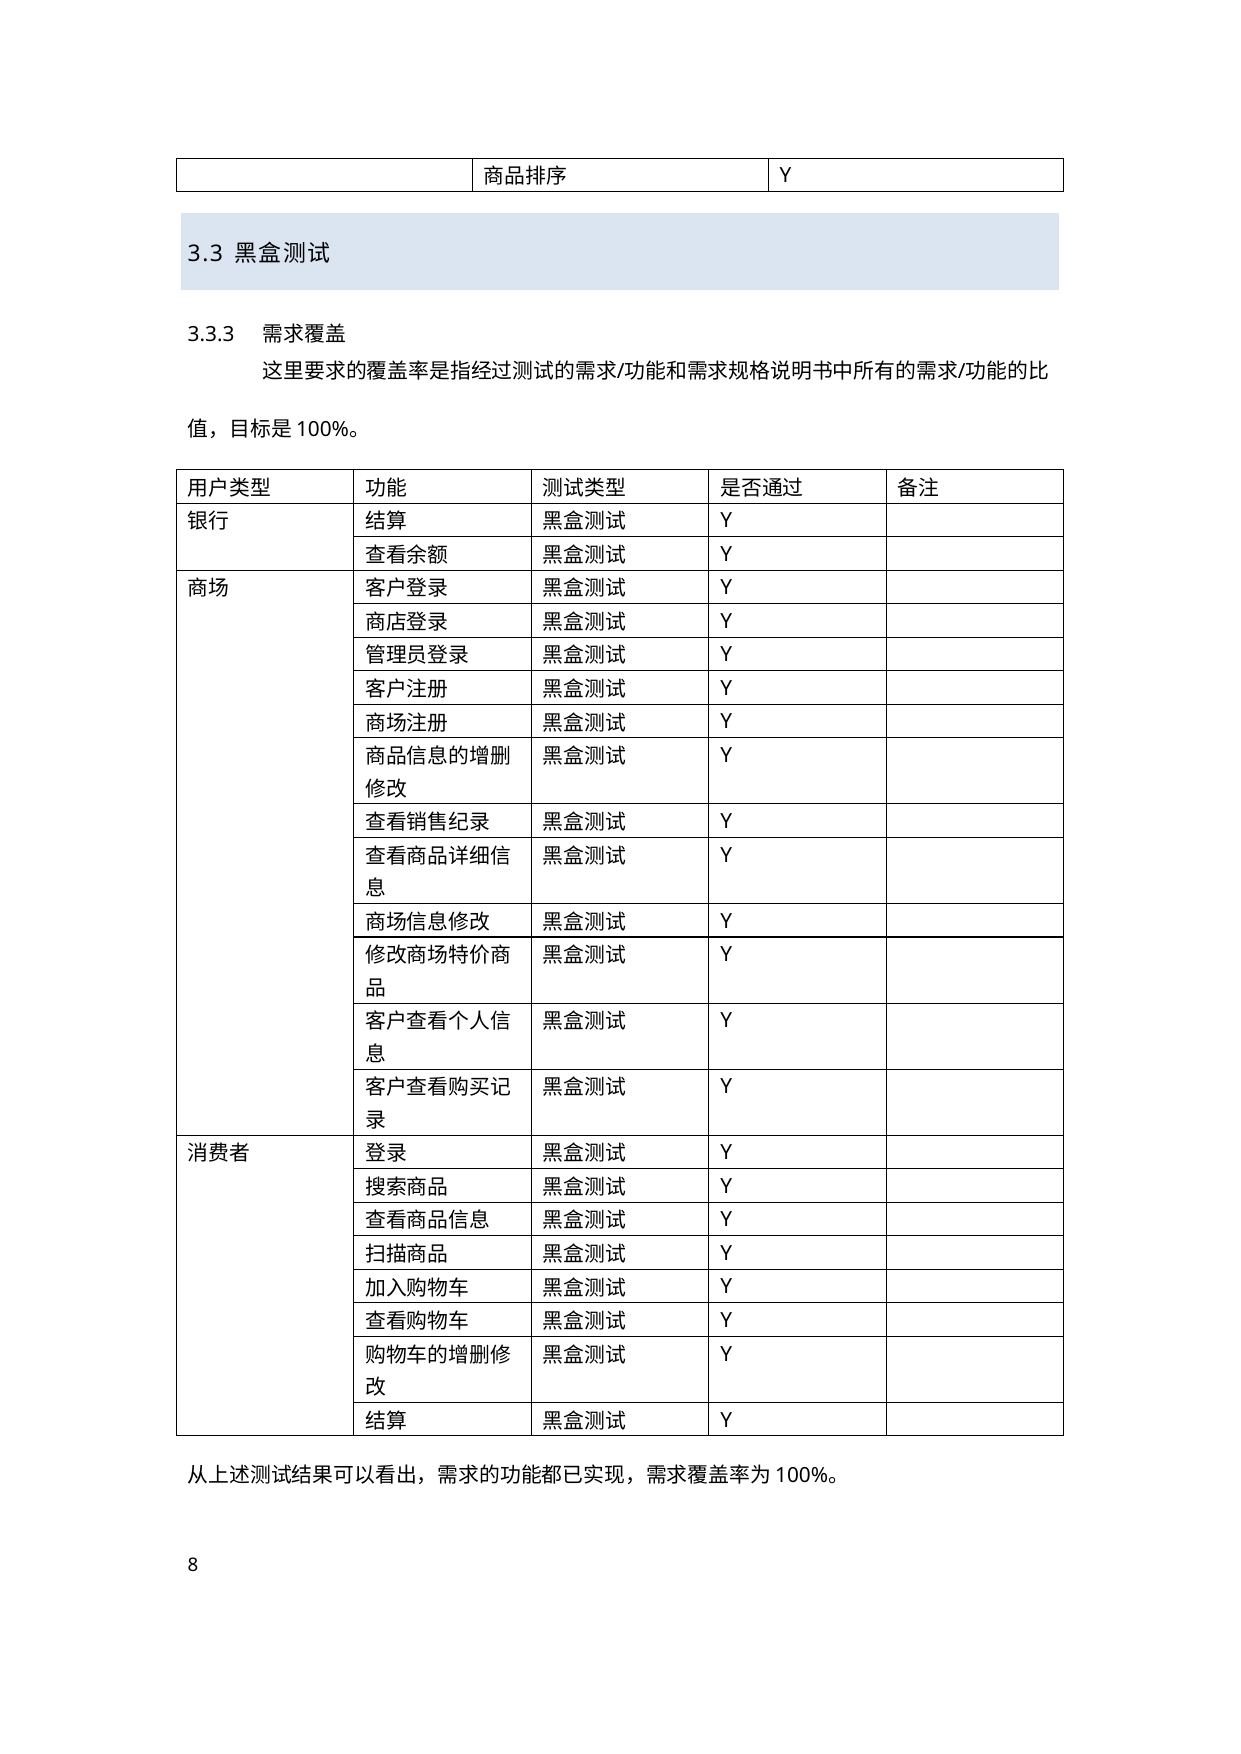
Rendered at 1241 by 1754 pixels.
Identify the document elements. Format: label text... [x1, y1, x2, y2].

table_cell Y [709, 904, 886, 936]
table_cell Y [709, 738, 886, 803]
table_cell Y [709, 571, 886, 603]
table_cell [887, 1236, 1063, 1269]
text 值，目标是100%。 [187, 411, 1053, 443]
table_cell [887, 504, 1063, 536]
table_cell 消费者 [177, 1136, 353, 1435]
table_cell [887, 1203, 1063, 1235]
table_cell 黑盒测试 [532, 938, 708, 1002]
table_cell [887, 1169, 1063, 1202]
list 需求覆盖 [187, 316, 1053, 349]
table_cell 管理员登录 [354, 638, 531, 670]
table_cell 黑盒测试 [532, 571, 708, 603]
table_cell 黑盒测试 [532, 1403, 708, 1435]
list 这里要求的覆盖率是指经过测试的需求/功能和需求规格说明书中所有的需求/功能的比 [262, 353, 1053, 386]
table_cell 黑盒测试 [532, 1270, 708, 1302]
table_header 备注 [887, 470, 1063, 502]
table_cell 登录 [354, 1136, 531, 1168]
table_cell Y [709, 537, 886, 569]
table_cell 商店登录 [354, 604, 531, 637]
table_cell Y [709, 1136, 886, 1168]
table_cell 黑盒测试 [532, 1004, 708, 1068]
table_cell 结算 [354, 504, 531, 536]
table_cell [887, 1070, 1063, 1134]
table_cell 黑盒测试 [532, 537, 708, 569]
table_cell [887, 571, 1063, 603]
subtitle 黑盒测试 [188, 219, 1053, 284]
table_header 是否通过 [709, 470, 886, 502]
table_cell 客户查看个人信息 [354, 1004, 531, 1068]
table_cell Y [709, 1236, 886, 1269]
table_cell 查看销售纪录 [354, 804, 531, 837]
table_cell Y [709, 1070, 886, 1134]
table_cell Y [769, 159, 1063, 191]
table_cell [887, 1337, 1063, 1402]
table_cell [887, 1403, 1063, 1435]
table_cell Y [709, 604, 886, 637]
table_cell [887, 638, 1063, 670]
table_header 测试类型 [532, 470, 708, 502]
table_cell 黑盒测试 [532, 904, 708, 936]
table_header 用户类型 [177, 470, 353, 502]
table_cell [887, 1303, 1063, 1336]
table_cell 查看购物车 [354, 1303, 531, 1336]
table_cell 黑盒测试 [532, 604, 708, 637]
table_cell 商品排序 [473, 159, 768, 191]
table_cell Y [709, 1004, 886, 1068]
table_cell [887, 738, 1063, 803]
table_cell 查看商品信息 [354, 1203, 531, 1235]
table_cell 搜索商品 [354, 1169, 531, 1202]
table_cell Y [709, 1337, 886, 1402]
table_cell 加入购物车 [354, 1270, 531, 1302]
table_cell 商场 [177, 571, 353, 1134]
table_cell 黑盒测试 [532, 1236, 708, 1269]
table_cell 黑盒测试 [532, 705, 708, 737]
table_cell Y [709, 705, 886, 737]
table_cell 查看余额 [354, 537, 531, 569]
table_cell [887, 1136, 1063, 1168]
table_cell Y [709, 638, 886, 670]
table_cell 客户登录 [354, 571, 531, 603]
table_cell 黑盒测试 [532, 738, 708, 803]
table_cell Y [709, 1403, 886, 1435]
table_cell 黑盒测试 [532, 838, 708, 903]
table_cell 客户查看购买记录 [354, 1070, 531, 1134]
table_cell 黑盒测试 [532, 804, 708, 837]
table_cell 黑盒测试 [532, 1169, 708, 1202]
table_cell 银行 [177, 504, 353, 569]
table_cell Y [709, 504, 886, 536]
table_cell 黑盒测试 [532, 1337, 708, 1402]
table_cell 商场注册 [354, 705, 531, 737]
table_cell [887, 804, 1063, 837]
table_cell Y [709, 1169, 886, 1202]
text 从上述测试结果可以看出，需求的功能都已实现，需求覆盖率为100%。 [187, 1457, 1053, 1490]
table_cell Y [709, 938, 886, 1002]
table_cell Y [709, 804, 886, 837]
table_cell 客户注册 [354, 671, 531, 704]
table_cell 结算 [354, 1403, 531, 1435]
table_cell 黑盒测试 [532, 504, 708, 536]
table_cell [887, 904, 1063, 936]
table_cell 黑盒测试 [532, 1203, 708, 1235]
table_cell Y [709, 838, 886, 903]
table_cell 购物车的增删修改 [354, 1337, 531, 1402]
table_cell [887, 671, 1063, 704]
table_cell Y [709, 1303, 886, 1336]
table_cell 黑盒测试 [532, 671, 708, 704]
table_cell 商场信息修改 [354, 904, 531, 936]
table_cell 黑盒测试 [532, 1303, 708, 1336]
table_cell [887, 1004, 1063, 1068]
table_header 功能 [354, 470, 531, 502]
table_cell 黑盒测试 [532, 1136, 708, 1168]
table_cell [887, 838, 1063, 903]
table_cell Y [709, 671, 886, 704]
table_cell [887, 938, 1063, 1002]
table_cell [887, 1270, 1063, 1302]
table_cell [887, 604, 1063, 637]
table_cell 黑盒测试 [532, 638, 708, 670]
table_cell [887, 705, 1063, 737]
table_cell Y [709, 1270, 886, 1302]
table_cell 黑盒测试 [532, 1070, 708, 1134]
table_cell 查看商品详细信息 [354, 838, 531, 903]
table_cell Y [709, 1203, 886, 1235]
table_cell 扫描商品 [354, 1236, 531, 1269]
table_cell 修改商场特价商品 [354, 938, 531, 1002]
table_cell [887, 537, 1063, 569]
table_cell 商品信息的增删修改 [354, 738, 531, 803]
